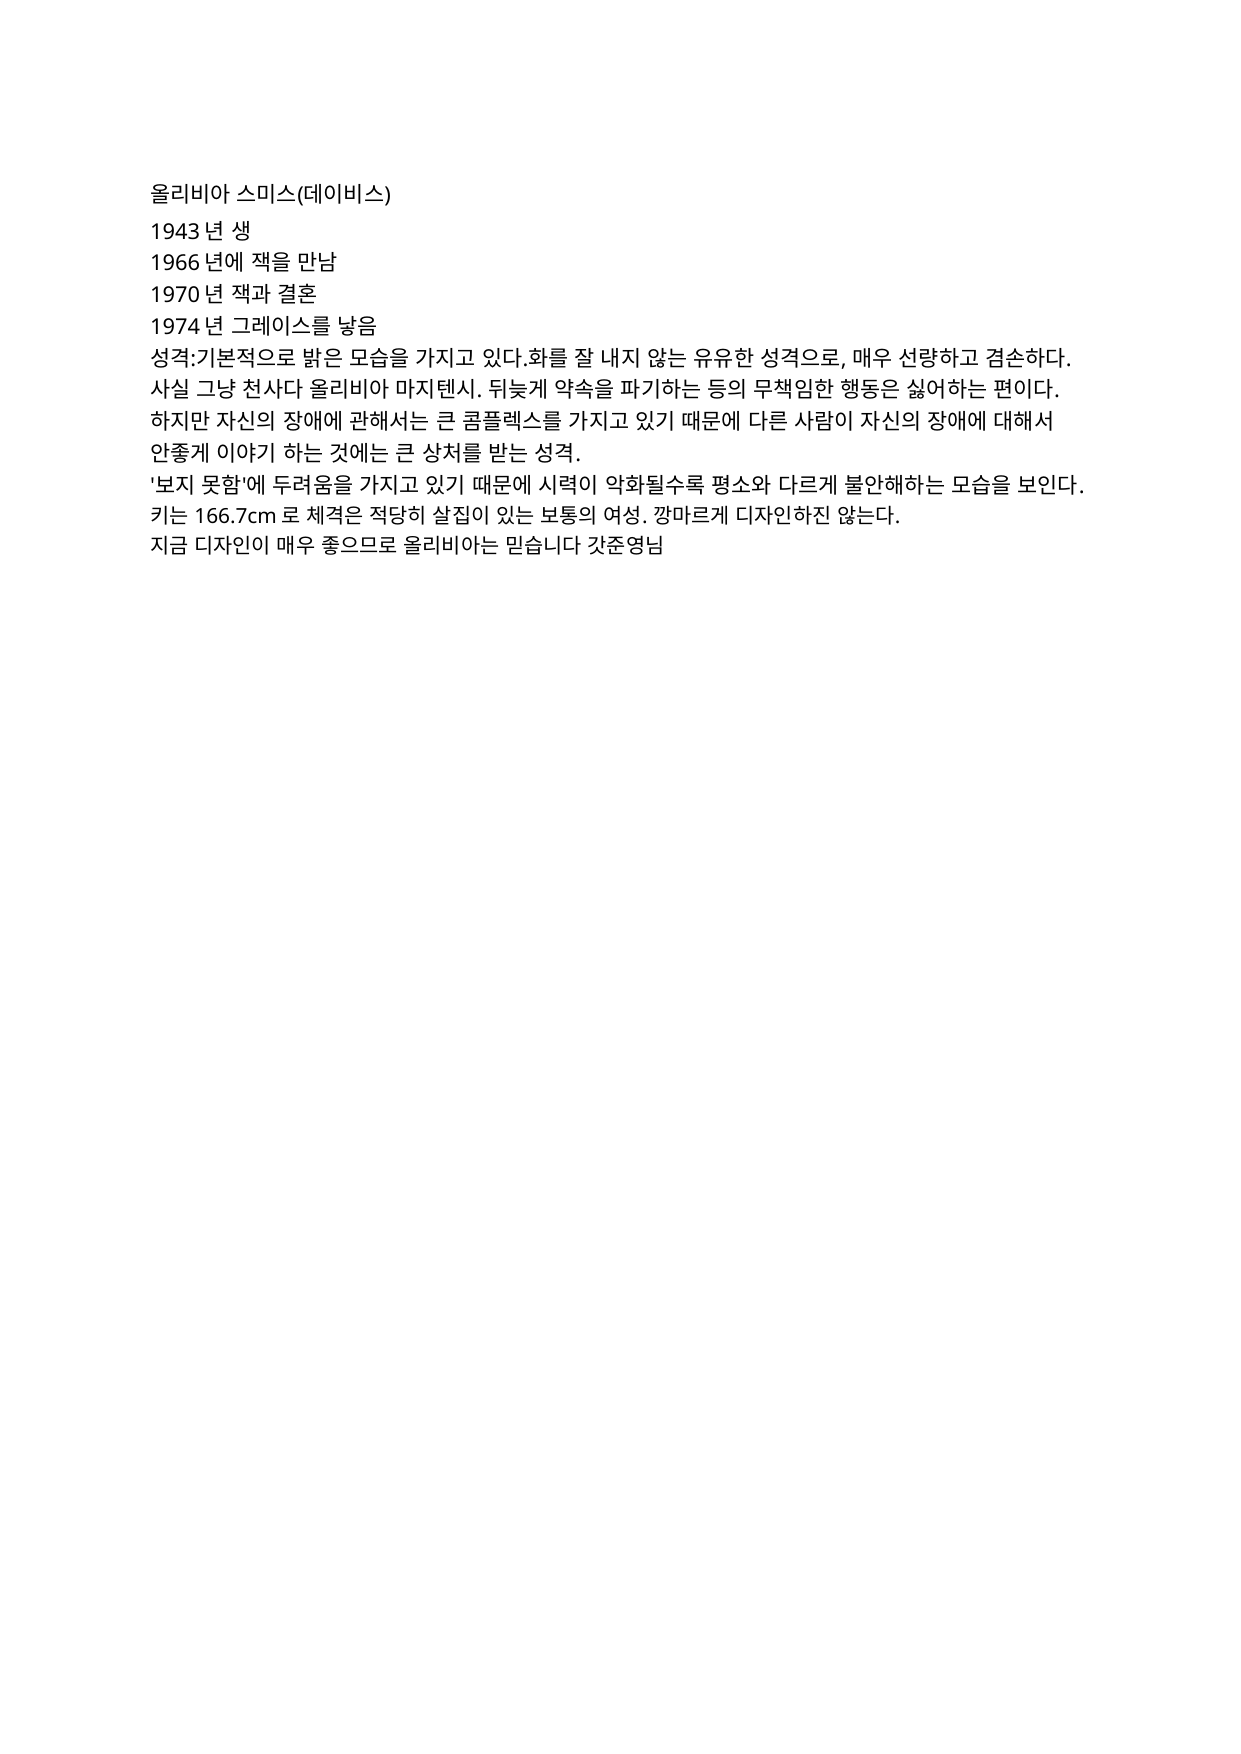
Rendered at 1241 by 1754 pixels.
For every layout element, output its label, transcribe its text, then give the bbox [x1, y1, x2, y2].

text '보지 못함'에 두려움을 가지고 있기 때문에 시력이 악화될수록 평소와 다르게 불안해하는 모습을 보인다. [150, 468, 1090, 499]
text 키는 166.7cm로 체격은 적당히 살집이 있는 보통의 여성. 깡마르게 디자인하진 않는다. [150, 499, 1090, 530]
text 1943년 생 [150, 214, 1090, 245]
text 1974년 그레이스를 낳음 [150, 309, 1090, 341]
text 지금 디자인이 매우 좋으므로 올리비아는 믿습니다 갓준영님잭 데이비스 [150, 530, 1090, 560]
text 1966년에 잭을 만남 [150, 245, 1090, 277]
text 1970년 잭과 결혼 [150, 277, 1090, 309]
text 하지만 자신의 장애에 관해서는 큰 콤플렉스를 가지고 있기 때문에 다른 사람이 자신의 장애에 대해서 안좋게 이야기 하는 것에는 큰 상처를 받는 성격. [150, 404, 1090, 468]
text 성격:기본적으로 밝은 모습을 가지고 있다.화를 잘 내지 않는 유유한 성격으로, 매우 선량하고 겸손하다.사실 그냥 천사다 올리비아 마지텐시. 뒤늦게 약속을 파기하는 등의 무책임한 행동은 싫어하는 편이다. [150, 341, 1090, 404]
text 올리비아 스미스(데이비스) [150, 177, 1090, 209]
